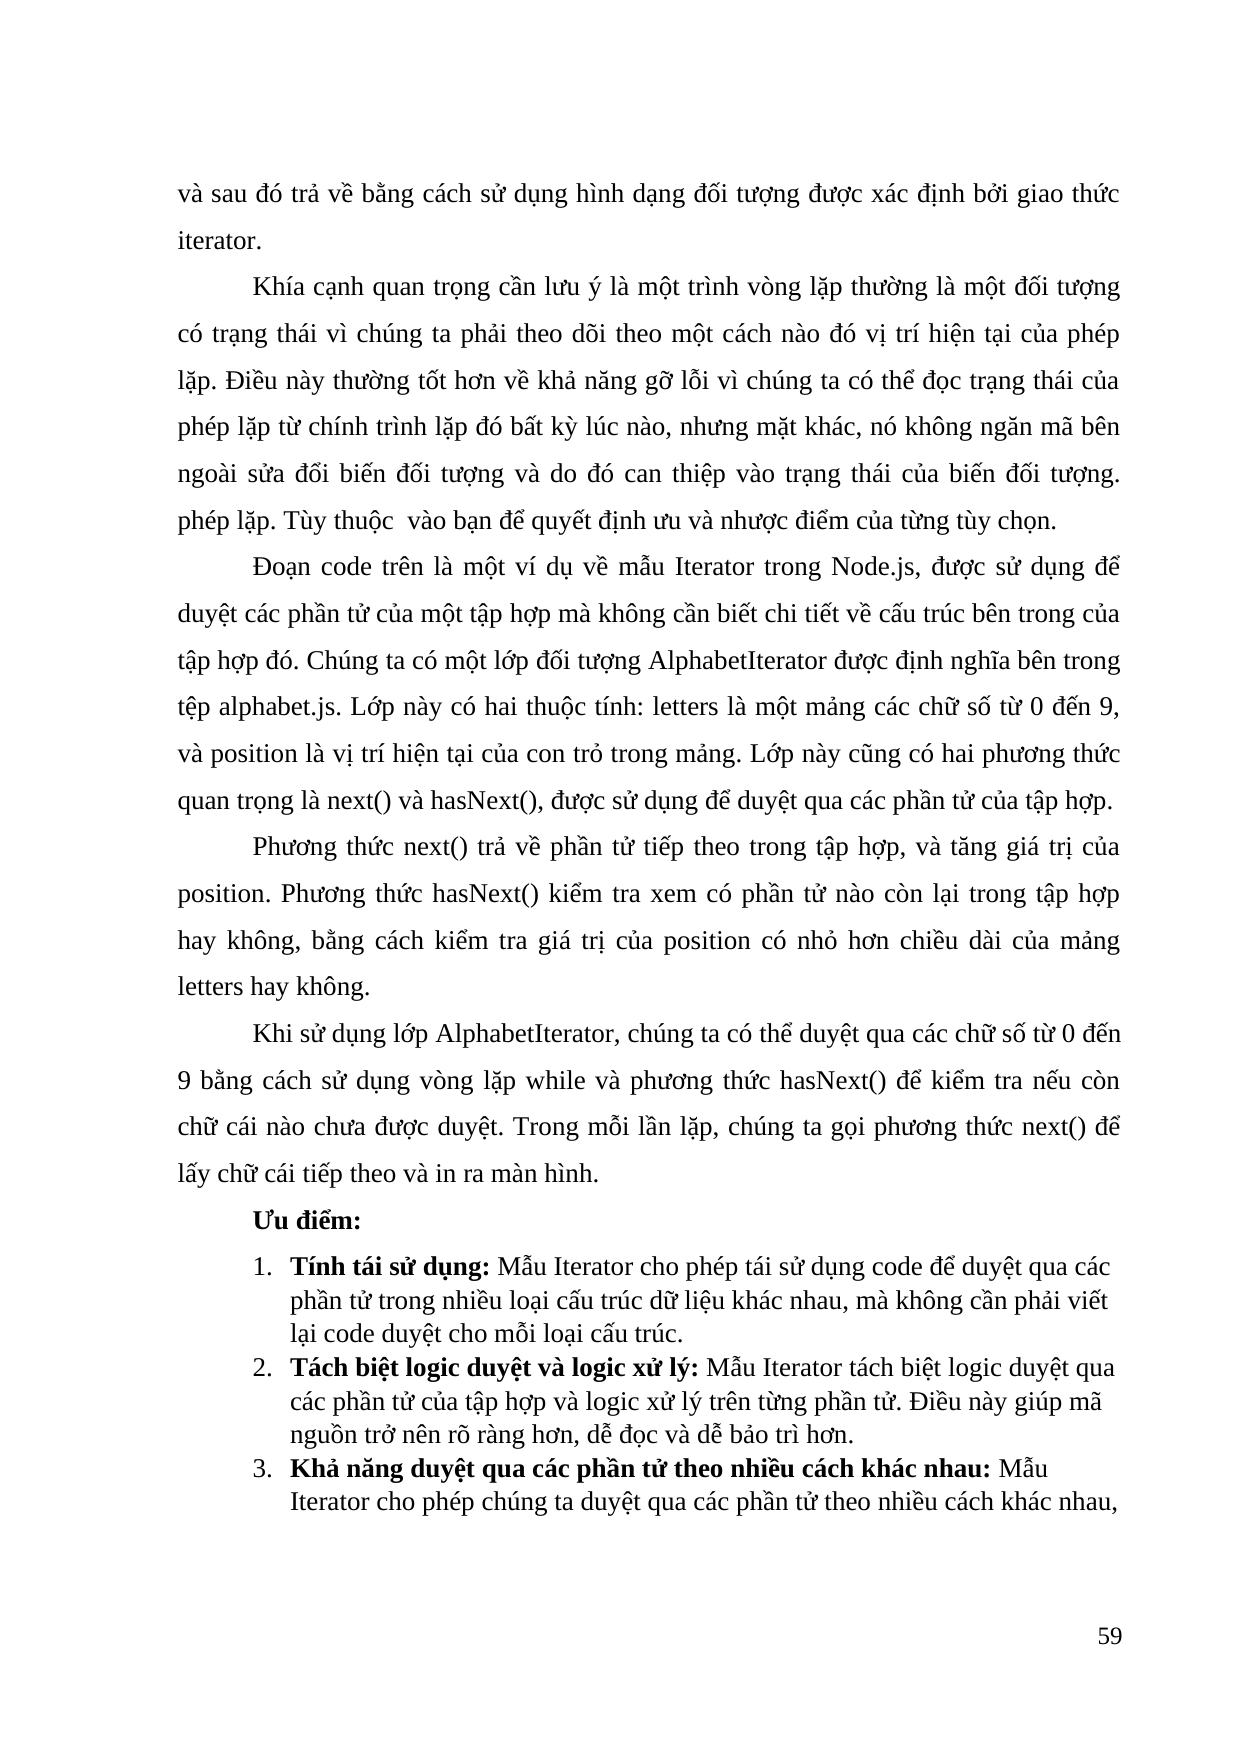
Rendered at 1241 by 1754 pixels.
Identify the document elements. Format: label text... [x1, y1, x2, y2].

text Phương thức next() trả về phần tử tiếp theo trong tập hợp, và tăng giá trị của position. Phương thức hasNext() kiểm tra xem có phần tử nào còn lại trong tập hợp hay không, bằng cách kiểm tra giá trị của position có nhỏ hơn chiều dài của mảng letters hay không. [177, 831, 1122, 1002]
text Ưu điểm: [177, 1204, 1122, 1235]
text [177, 177, 1122, 255]
text Đoạn code trên là một ví dụ về mẫu Iterator trong Node.js, được sử dụng để duyệt các phần tử của một tập hợp mà không cần biết chi tiết về cấu trúc bên trong của tập hợp đó. Chúng ta có một lớp đối tượng AlphabetIterator được định nghĩa bên trong tệp alphabet.js. Lớp này có hai thuộc tính: letters là một mảng các chữ số từ 0 đến 9, và position là vị trí hiện tại của con trỏ trong mảng. Lớp này cũng có hai phương thức quan trọng là next() và hasNext(), được sử dụng để duyệt qua các phần tử của tập hợp. [177, 551, 1122, 815]
list Tính tái sử dụng: Mẫu Iterator cho phép tái sử dụng code để duyệt qua các phần tử trong nhiều loại cấu trúc dữ liệu khác nhau, mà không cần phải viết lại code duyệt cho mỗi loại cấu trúc. [252, 1251, 1122, 1349]
list Tách biệt logic duyệt và logic xử lý: Mẫu Iterator tách biệt logic duyệt qua các phần tử của tập hợp và logic xử lý trên từng phần tử. Điều này giúp mã nguồn trở nên rõ ràng hơn, dễ đọc và dễ bảo trì hơn. [252, 1351, 1122, 1449]
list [252, 1452, 1122, 1516]
text Khía cạnh quan trọng cần lưu ý là một trình vòng lặp thường là một đối tượng có trạng thái vì chúng ta phải theo dõi theo một cách nào đó vị trí hiện tại của phép lặp. Điều này thường tốt hơn về khả năng gỡ lỗi vì chúng ta có thể đọc trạng thái của phép lặp từ chính trình lặp đó bất kỳ lúc nào, nhưng mặt khác, nó không ngăn mã bên ngoài sửa đổi biến đối tượng và do đó can thiệp vào trạng thái của biến đối tượng. phép lặp. Tùy thuộc vào bạn để quyết định ưu và nhược điểm của từng tùy chọn. [177, 271, 1122, 535]
text Khi sử dụng lớp AlphabetIterator, chúng ta có thể duyệt qua các chữ số từ 0 đến 9 bằng cách sử dụng vòng lặp while và phương thức hasNext() để kiểm tra nếu còn chữ cái nào chưa được duyệt. Trong mỗi lần lặp, chúng ta gọi phương thức next() để lấy chữ cái tiếp theo và in ra màn hình. [177, 1017, 1122, 1188]
